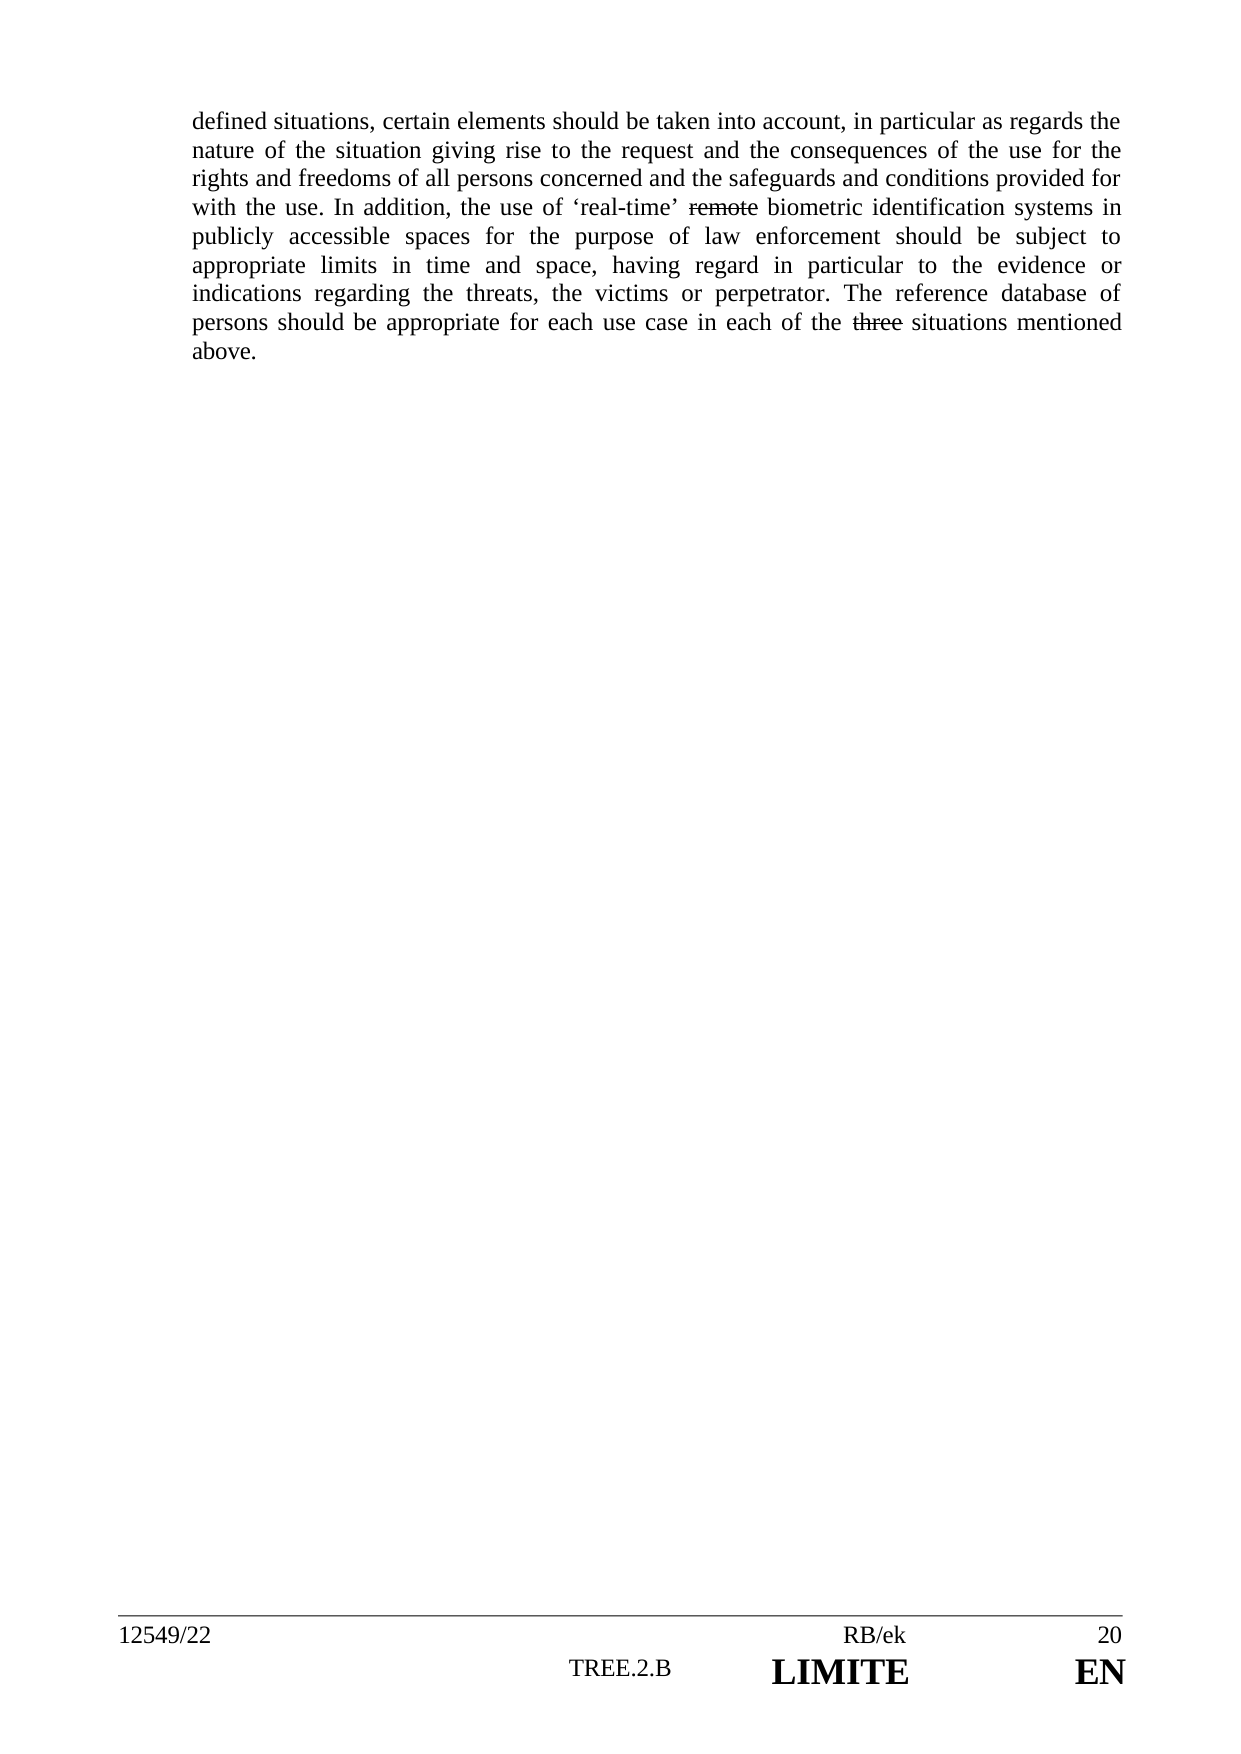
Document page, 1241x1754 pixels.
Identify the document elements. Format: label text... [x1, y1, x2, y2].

text defined situations, certain elements should be taken into account, in particular as regards the nature of the situation giving rise to the request and the consequences of the use for the rights and freedoms of all persons concerned and the safeguards and conditions provided for with the use. In addition, the use of ‘real-time’ remote biometric identification systems in publicly accessible spaces for the purpose of law enforcement should be subject to appropriate limits in time and space, having regard in particular to the evidence or indications regarding the threats, the victims or perpetrator. The reference database of persons should be appropriate for each use case in each of the three situations mentioned above. [192, 106, 1122, 365]
